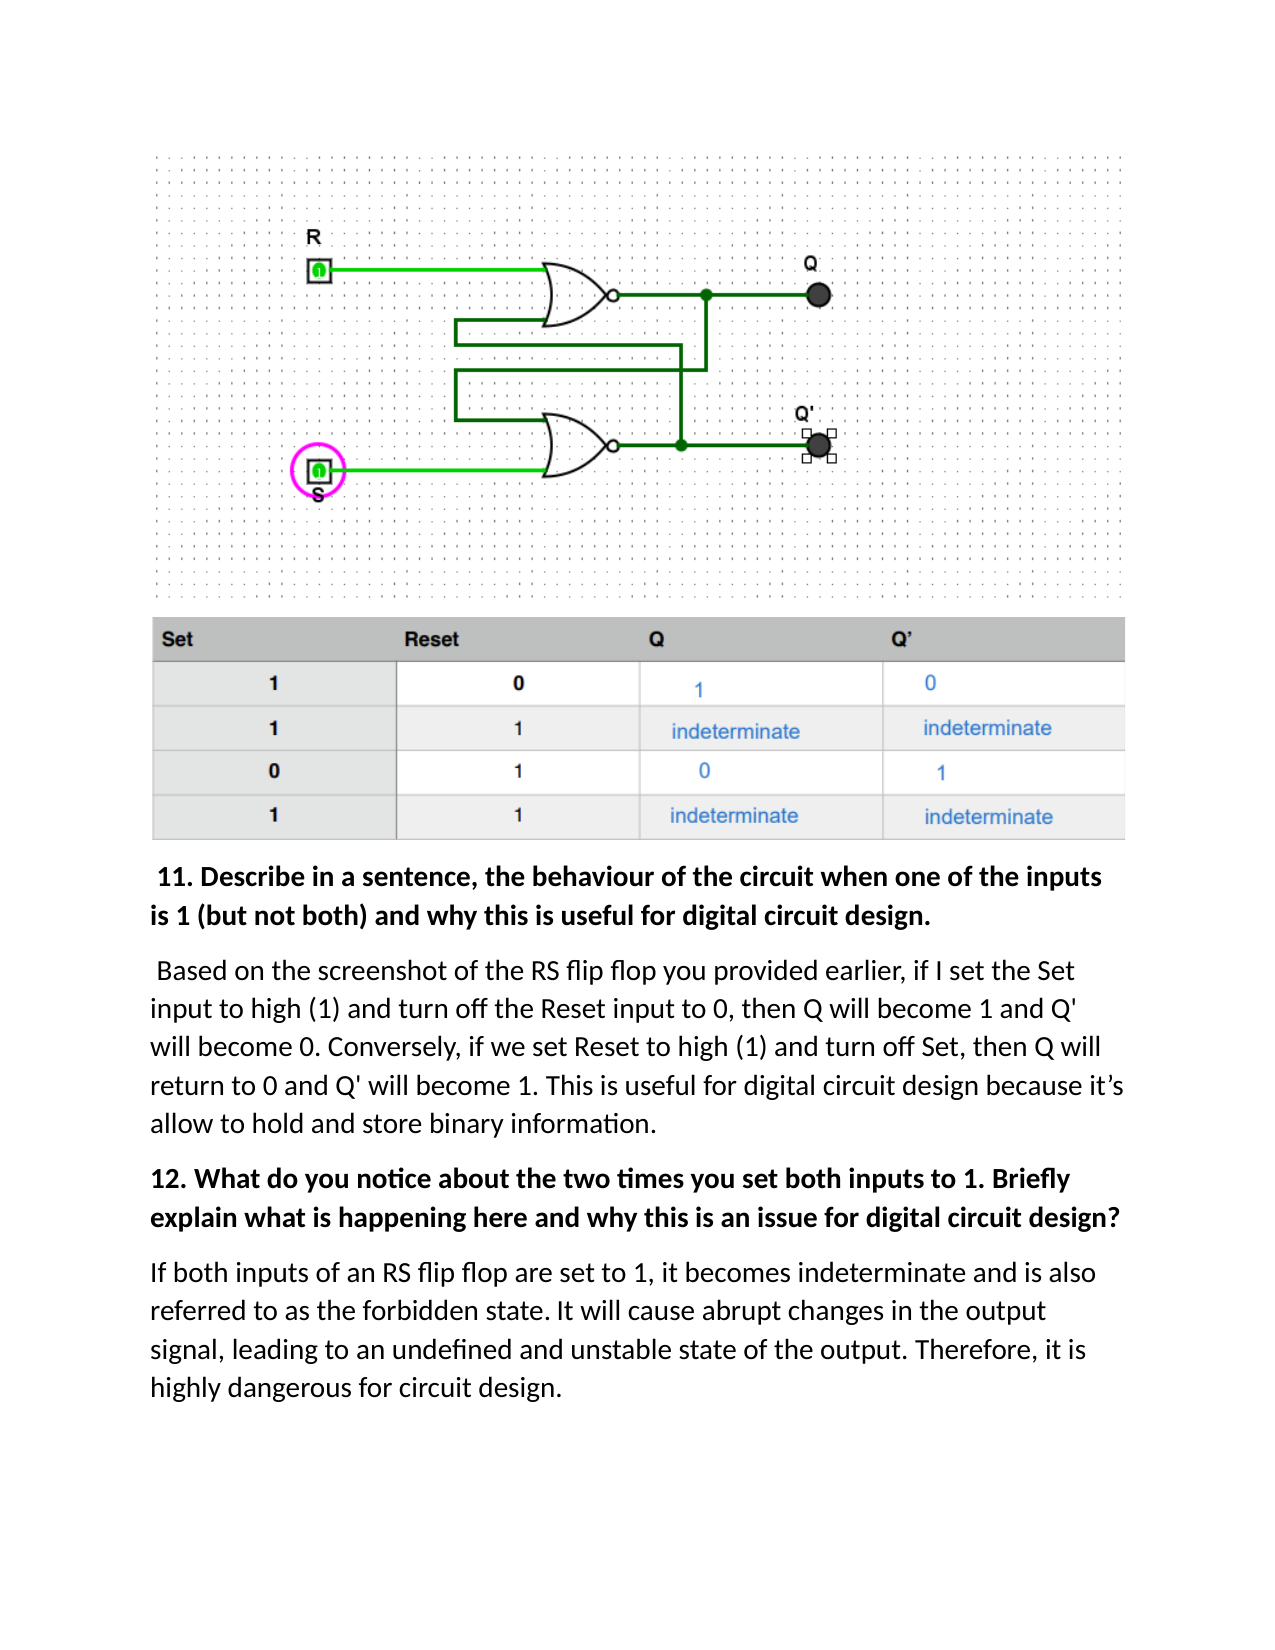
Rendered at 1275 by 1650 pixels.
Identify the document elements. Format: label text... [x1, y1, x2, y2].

picture [150, 617, 1125, 840]
text If both inputs of an RS flip flop are set to 1, it becomes indeterminate and is also referred to as the forbidden state. It will cause abrupt changes in the output signal, leading to an undefined and unstable state of the output. Therefore, it is highly dangerous for circuit design. [150, 1254, 1125, 1405]
text Based on the screenshot of the RS flip flop you provided earlier, if I set the Set input to high (1) and turn off the Reset input to 0, then Q will become 1 and Q' will become 0. Conversely, if we set Reset to high (1) and turn off Set, then Q will return to 0 and Q' will become 1. This is useful for digital circuit design because it’s allow to hold and store binary information. [150, 952, 1125, 1141]
text 11. Describe in a sentence, the behaviour of the circuit when one of the inputs is 1 (but not both) and why this is useful for digital circuit design. [150, 858, 1125, 932]
picture [150, 150, 1125, 599]
text 12. What do you notice about the two times you set both inputs to 1. Briefly explain what is happening here and why this is an issue for digital circuit design? [150, 1161, 1125, 1234]
